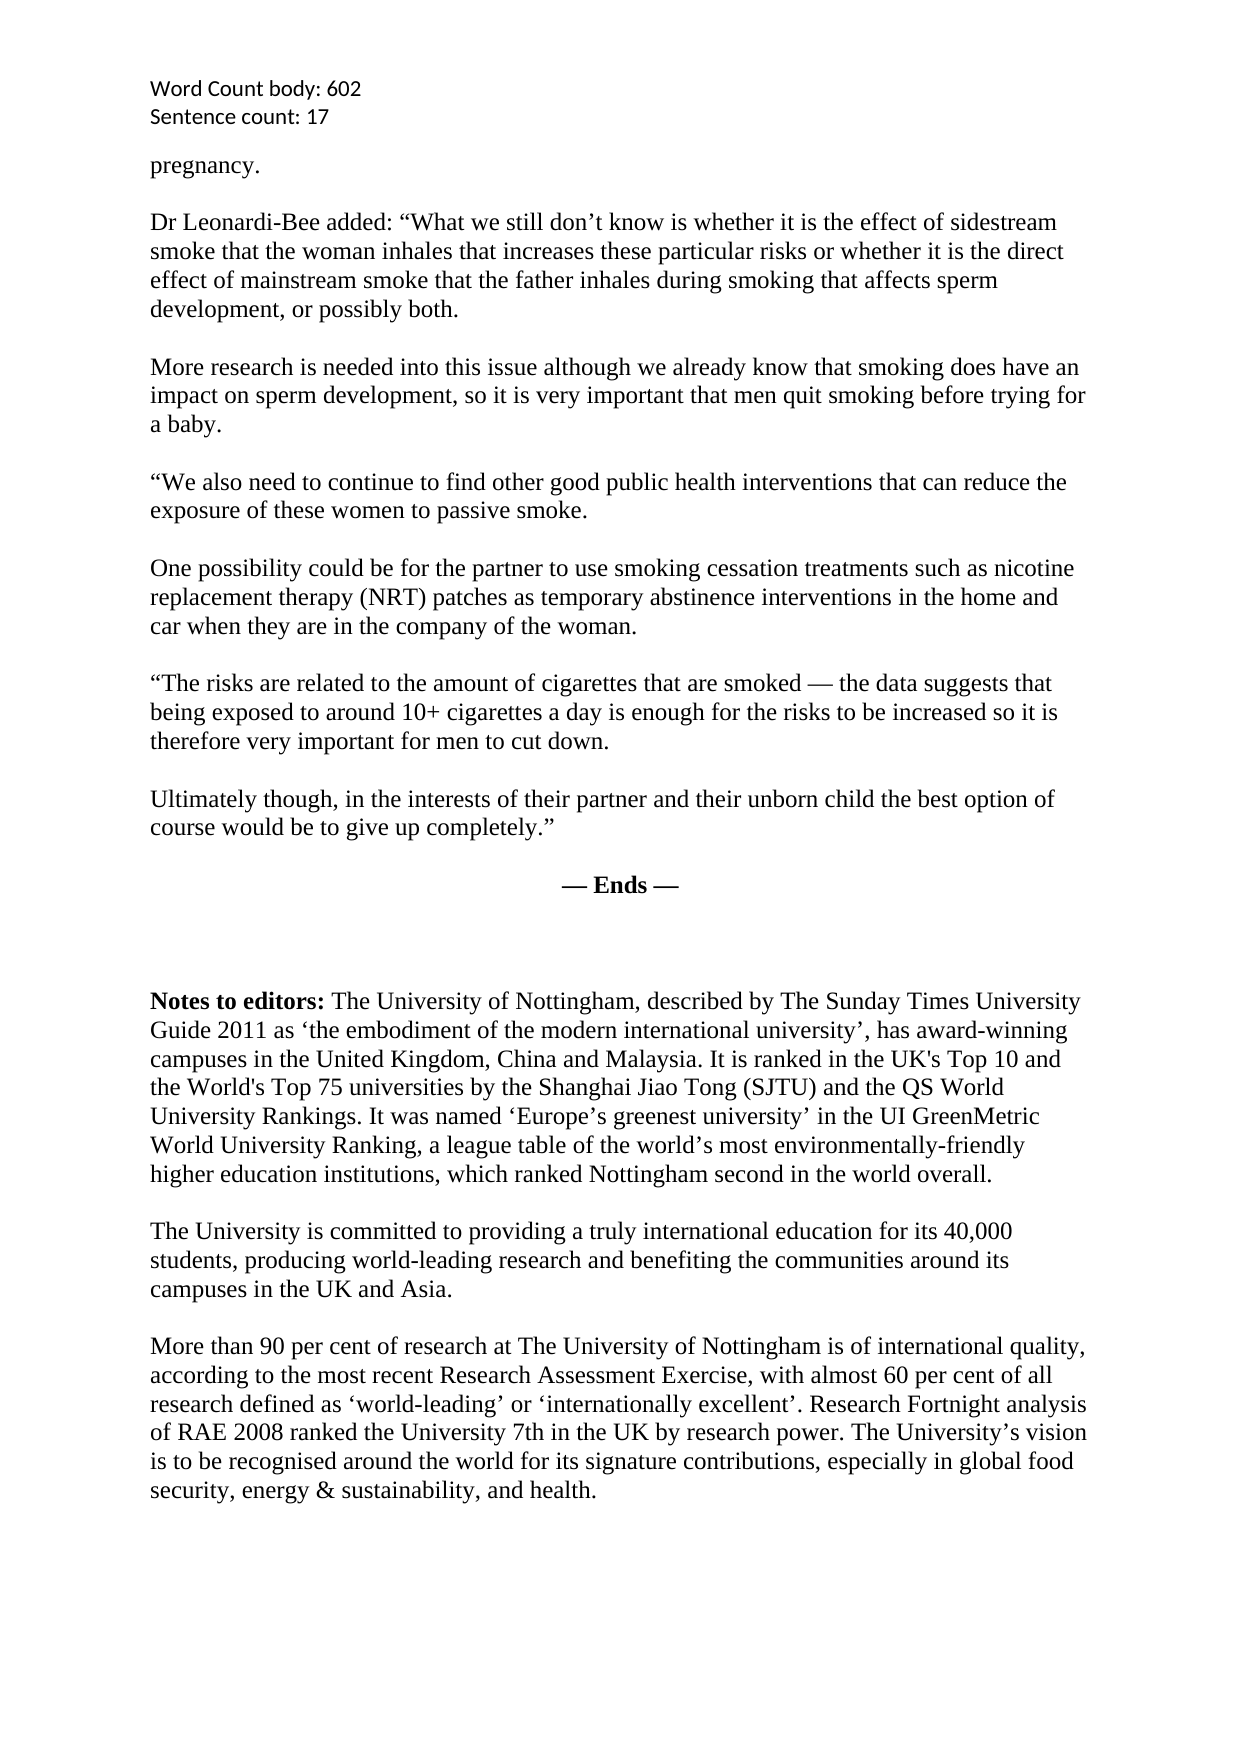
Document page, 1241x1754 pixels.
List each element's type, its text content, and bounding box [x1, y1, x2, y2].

text More research is needed into this issue although we already know that smoking does have an impact on sperm development, so it is very important that men quit smoking before trying for a baby. “We also need to continue to find other good public health interventions that can reduce the exposure of these women to passive smoke. [150, 352, 1090, 524]
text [150, 150, 1090, 322]
text — Ends — [150, 870, 1090, 899]
text One possibility could be for the partner to use smoking cessation treatments such as nicotine replacement therapy (NRT) patches as temporary abstinence interventions in the home and car when they are in the company of the woman. “The risks are related to the amount of cigarettes that are smoked — the data suggests that being exposed to around 10+ cigarettes a day is enough for the risks to be increased so it is therefore very important for men to cut down. [150, 553, 1090, 754]
text Notes to editors: The University of Nottingham, described by The Sunday Times University Guide 2011 as ‘the embodiment of the modern international university’, has award-winning campuses in the United Kingdom, China and Malaysia. It is ranked in the UK's Top 10 and the World's Top 75 universities by the Shanghai Jiao Tong (SJTU) and the QS World University Rankings. It was named ‘Europe’s greenest university’ in the UI GreenMetric World University Ranking, a league table of the world’s most environmentally-friendly higher education institutions, which ranked Nottingham second in the world overall. The University is committed to providing a truly international education for its 40,000 students, producing world-leading research and benefiting the communities around its campuses in the UK and Asia. More than 90 per cent of research at The University of Nottingham is of international quality, according to the most recent Research Assessment Exercise, with almost 60 per cent of all research defined as ‘world-leading’ or ‘internationally excellent’. Research Fortnight analysis of RAE 2008 ranked the University 7th in the UK by research power. The University’s vision is to be recognised around the world for its signature contributions, especially in global food security, energy & sustainability, and health. [150, 986, 1090, 1504]
text Ultimately though, in the interests of their partner and their unborn child the best option of course would be to give up completely.” [150, 784, 1090, 841]
